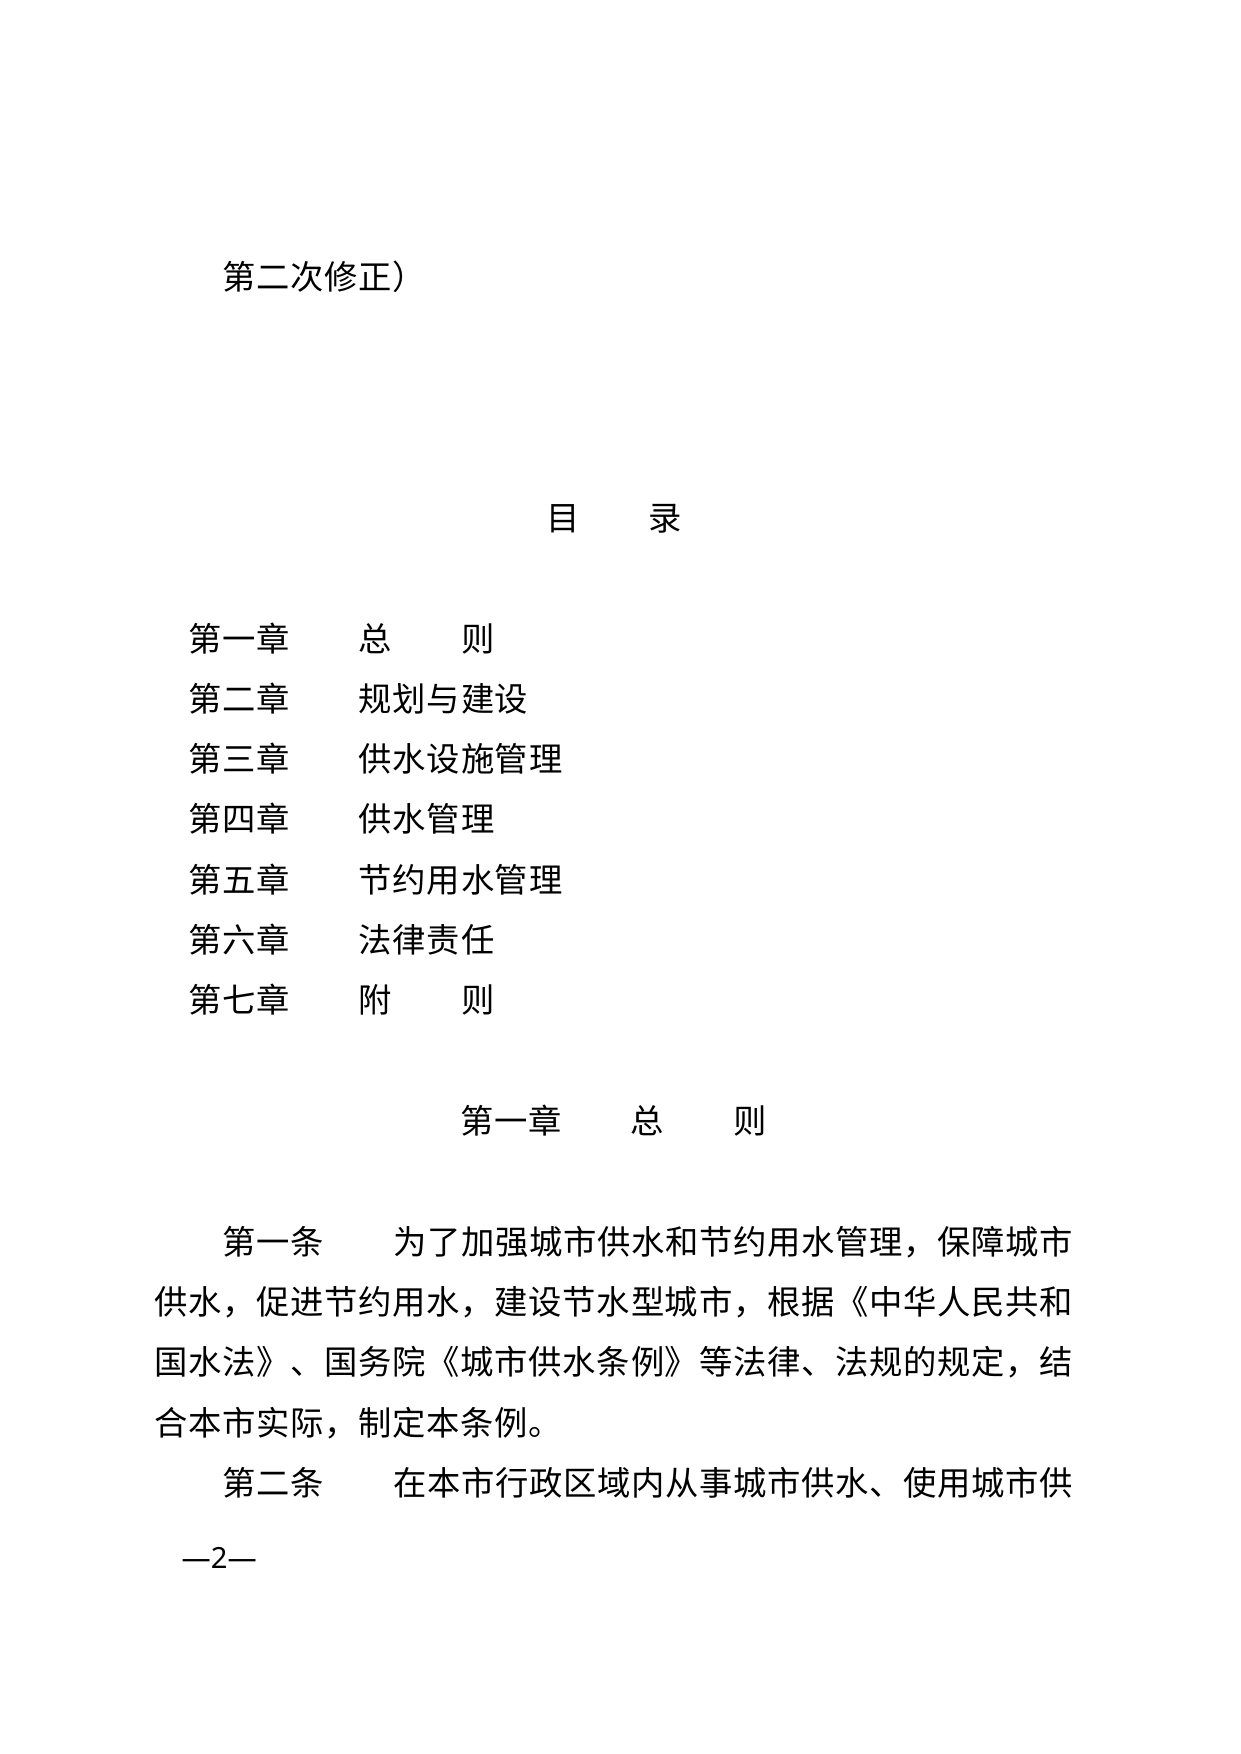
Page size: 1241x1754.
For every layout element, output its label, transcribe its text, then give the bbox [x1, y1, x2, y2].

text 第一章 总 则 [154, 1089, 1074, 1149]
text 第四章 供水管理 [154, 787, 1074, 848]
text 目 录 [154, 486, 1074, 546]
text 第二章 规划与建设 [154, 667, 1074, 727]
text 第六章 法律责任 [154, 908, 1074, 968]
text 第一条 为了加强城市供水和节约用水管理，保障城市供水，促进节约用水，建设节水型城市，根据《中华人民共和国水法》、国务院《城市供水条例》等法律、法规的规定，结合本市实际，制定本条例。 [154, 1209, 1074, 1451]
text 第一章 总 则 [154, 606, 1074, 667]
text 第五章 节约用水管理 [154, 848, 1074, 908]
text 第七章 附 则 [154, 968, 1074, 1028]
text 第三章 供水设施管理 [154, 727, 1074, 787]
text 第二条 在本市行政区域内从事城市供水、使用城市供水以及从事相关活动的单位和个人，应当遵守本条例。 [154, 1451, 1074, 1511]
